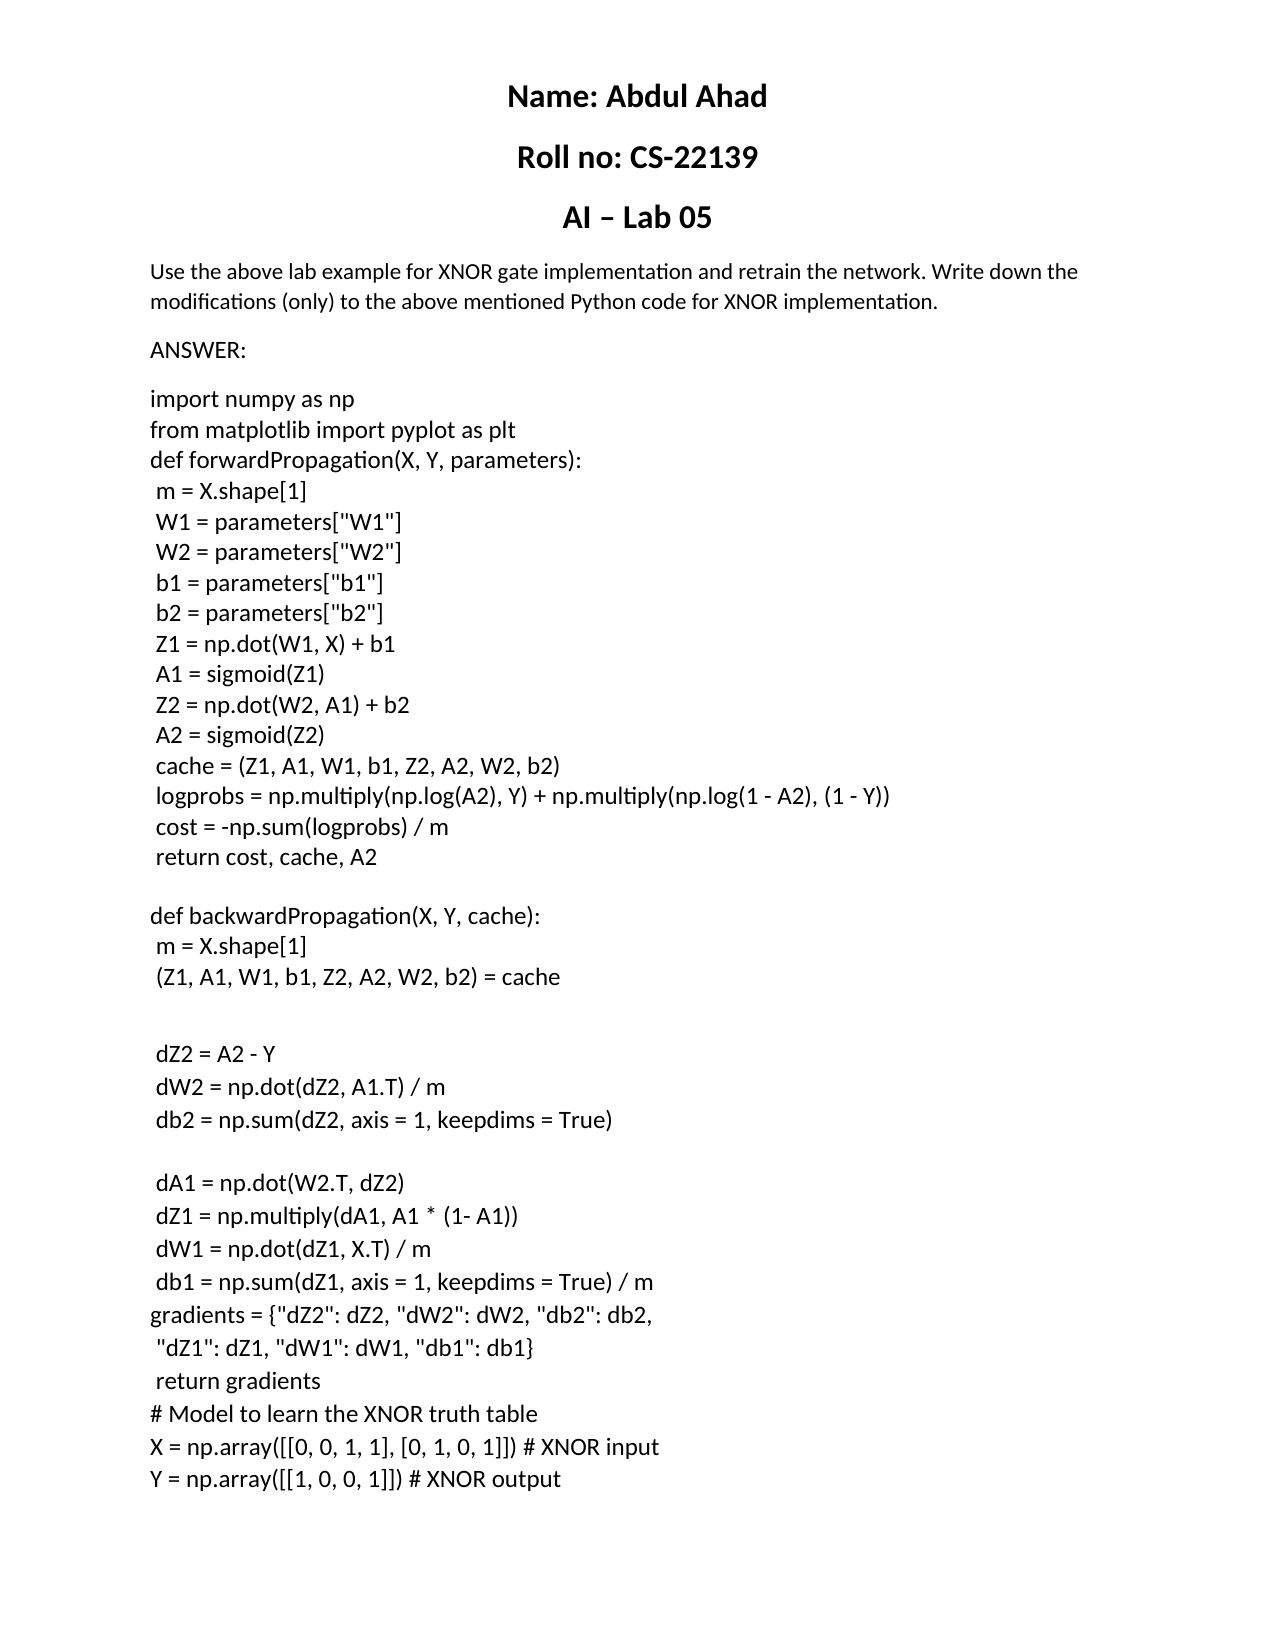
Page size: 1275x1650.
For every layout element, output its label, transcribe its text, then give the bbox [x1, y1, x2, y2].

text dW1 = np.dot(dZ1, X.T) / m [150, 1233, 1125, 1264]
text Y = np.array([[1, 0, 0, 1]]) # XNOR output [150, 1463, 1125, 1494]
text cost = -np.sum(logprobs) / m [150, 811, 1125, 841]
text db1 = np.sum(dZ1, axis = 1, keepdims = True) / m [150, 1266, 1125, 1297]
text A2 = sigmoid(Z2) [150, 719, 1125, 750]
text # Model to learn the XNOR truth table [150, 1398, 1125, 1428]
text A1 = sigmoid(Z1) [150, 658, 1125, 689]
text return cost, cache, A2 [150, 841, 1125, 872]
text return gradients [150, 1365, 1125, 1395]
text cache = (Z1, A1, W1, b1, Z2, A2, W2, b2) [150, 750, 1125, 780]
text W2 = parameters["W2"] [150, 536, 1125, 567]
text logprobs = np.multiply(np.log(A2), Y) + np.multiply(np.log(1 - A2), (1 - Y)) [150, 780, 1125, 811]
text def backwardPropagation(X, Y, cache): [150, 900, 1125, 930]
text Z1 = np.dot(W1, X) + b1 [150, 628, 1125, 658]
text X = np.array([[0, 0, 1, 1], [0, 1, 0, 1]]) # XNOR input [150, 1431, 1125, 1461]
text dZ1 = np.multiply(dA1, A1 * (1- A1)) [150, 1200, 1125, 1231]
text b1 = parameters["b1"] [150, 567, 1125, 597]
text dZ2 = A2 - Y [150, 1038, 1125, 1069]
text Roll no: CS-22139 [150, 136, 1125, 176]
text AI – Lab 05 [150, 196, 1125, 237]
text Name: Abdul Ahad [150, 75, 1125, 116]
text from matplotlib import pyplot as plt [150, 414, 1125, 444]
text import numpy as np [150, 383, 1125, 414]
text (Z1, A1, W1, b1, Z2, A2, W2, b2) = cache [150, 961, 1125, 991]
text m = X.shape[1] [150, 475, 1125, 506]
text b2 = parameters["b2"] [150, 597, 1125, 628]
text ANSWER: [150, 334, 1125, 364]
text dW2 = np.dot(dZ2, A1.T) / m [150, 1071, 1125, 1102]
text gradients = {"dZ2": dZ2, "dW2": dW2, "db2": db2, [150, 1299, 1125, 1329]
text dA1 = np.dot(W2.T, dZ2) [150, 1167, 1125, 1198]
text Z2 = np.dot(W2, A1) + b2 [150, 689, 1125, 719]
text W1 = parameters["W1"] [150, 506, 1125, 536]
text Use the above lab example for XNOR gate implementation and retrain the network. Write down the modifications (only) to the above mentioned Python code for XNOR implementation. [150, 257, 1125, 315]
text m = X.shape[1] [150, 930, 1125, 961]
text def forwardPropagation(X, Y, parameters): [150, 444, 1125, 475]
text db2 = np.sum(dZ2, axis = 1, keepdims = True) [150, 1104, 1125, 1135]
text "dZ1": dZ1, "dW1": dW1, "db1": db1} [150, 1332, 1125, 1362]
